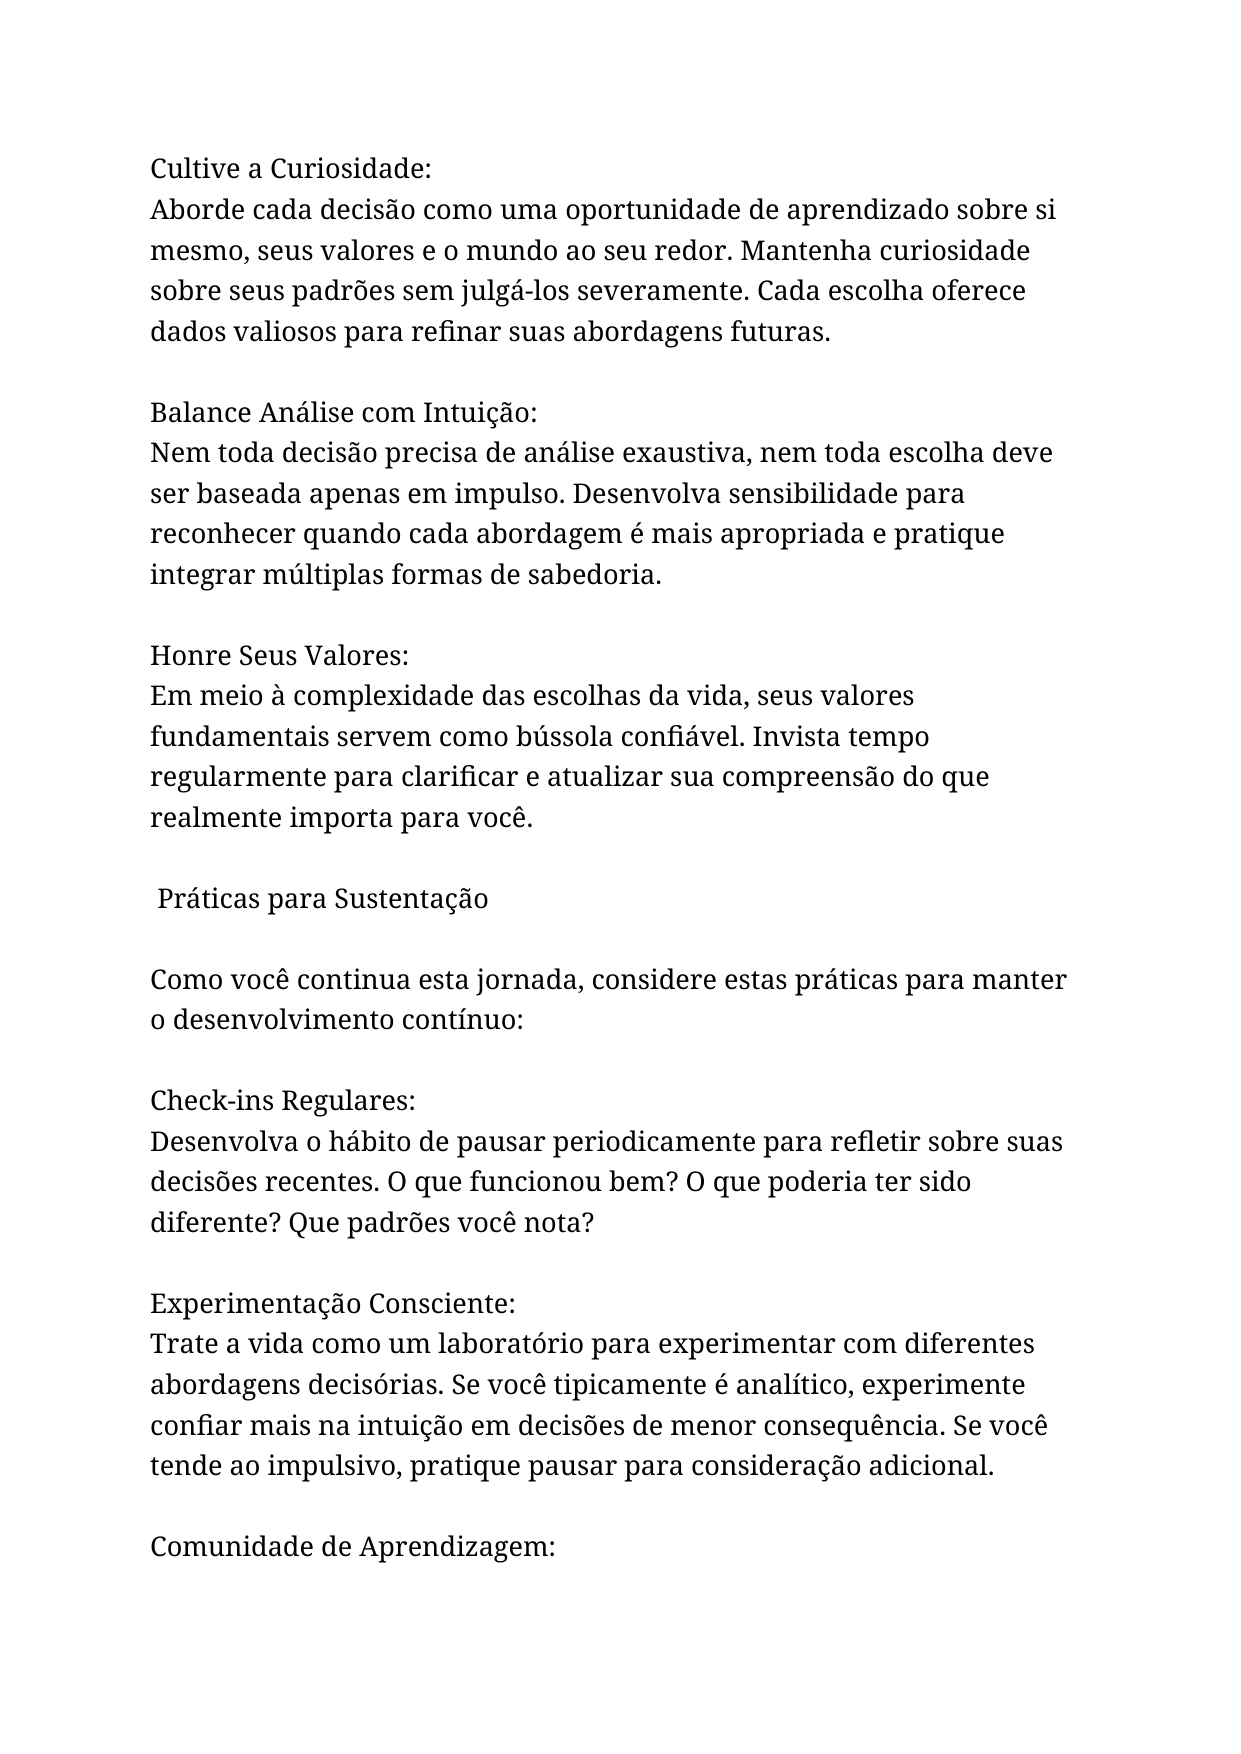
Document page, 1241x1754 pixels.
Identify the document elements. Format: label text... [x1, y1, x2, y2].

text Práticas para Sustentação [150, 879, 1090, 916]
text Comunidade de Aprendizagem: [150, 1528, 1090, 1564]
text Como você continua esta jornada, considere estas práticas para manter o desenvolvimento contínuo: [150, 960, 1090, 1038]
text Experimentação Consciente: [150, 1284, 1090, 1321]
text Em meio à complexidade das escolhas da vida, seus valores fundamentais servem como bússola confiável. Invista tempo regularmente para clarificar e atualizar sua compreensão do que realmente importa para você. [150, 677, 1090, 835]
text Nem toda decisão precisa de análise exaustiva, nem toda escolha deve ser baseada apenas em impulso. Desenvolva sensibilidade para reconhecer quando cada abordagem é mais apropriada e pratique integrar múltiplas formas de sabedoria. [150, 433, 1090, 592]
text Desenvolva o hábito de pausar periodicamente para refletir sobre suas decisões recentes. O que funcionou bem? O que poderia ter sido diferente? Que padrões você nota? [150, 1122, 1090, 1240]
text Cultive a Curiosidade: [150, 150, 1090, 187]
text Honre Seus Valores: [150, 636, 1090, 673]
text Aborde cada decisão como uma oportunidade de aprendizado sobre si mesmo, seus valores e o mundo ao seu redor. Mantenha curiosidade sobre seus padrões sem julgá-los severamente. Cada escolha oferece dados valiosos para refinar suas abordagens futuras. [150, 190, 1090, 349]
text Check-ins Regulares: [150, 1082, 1090, 1119]
text Trate a vida como um laboratório para experimentar com diferentes abordagens decisórias. Se você tipicamente é analítico, experimente confiar mais na intuição em decisões de menor consequência. Se você tende ao impulsivo, pratique pausar para consideração adicional. [150, 1325, 1090, 1483]
text Balance Análise com Intuição: [150, 393, 1090, 430]
